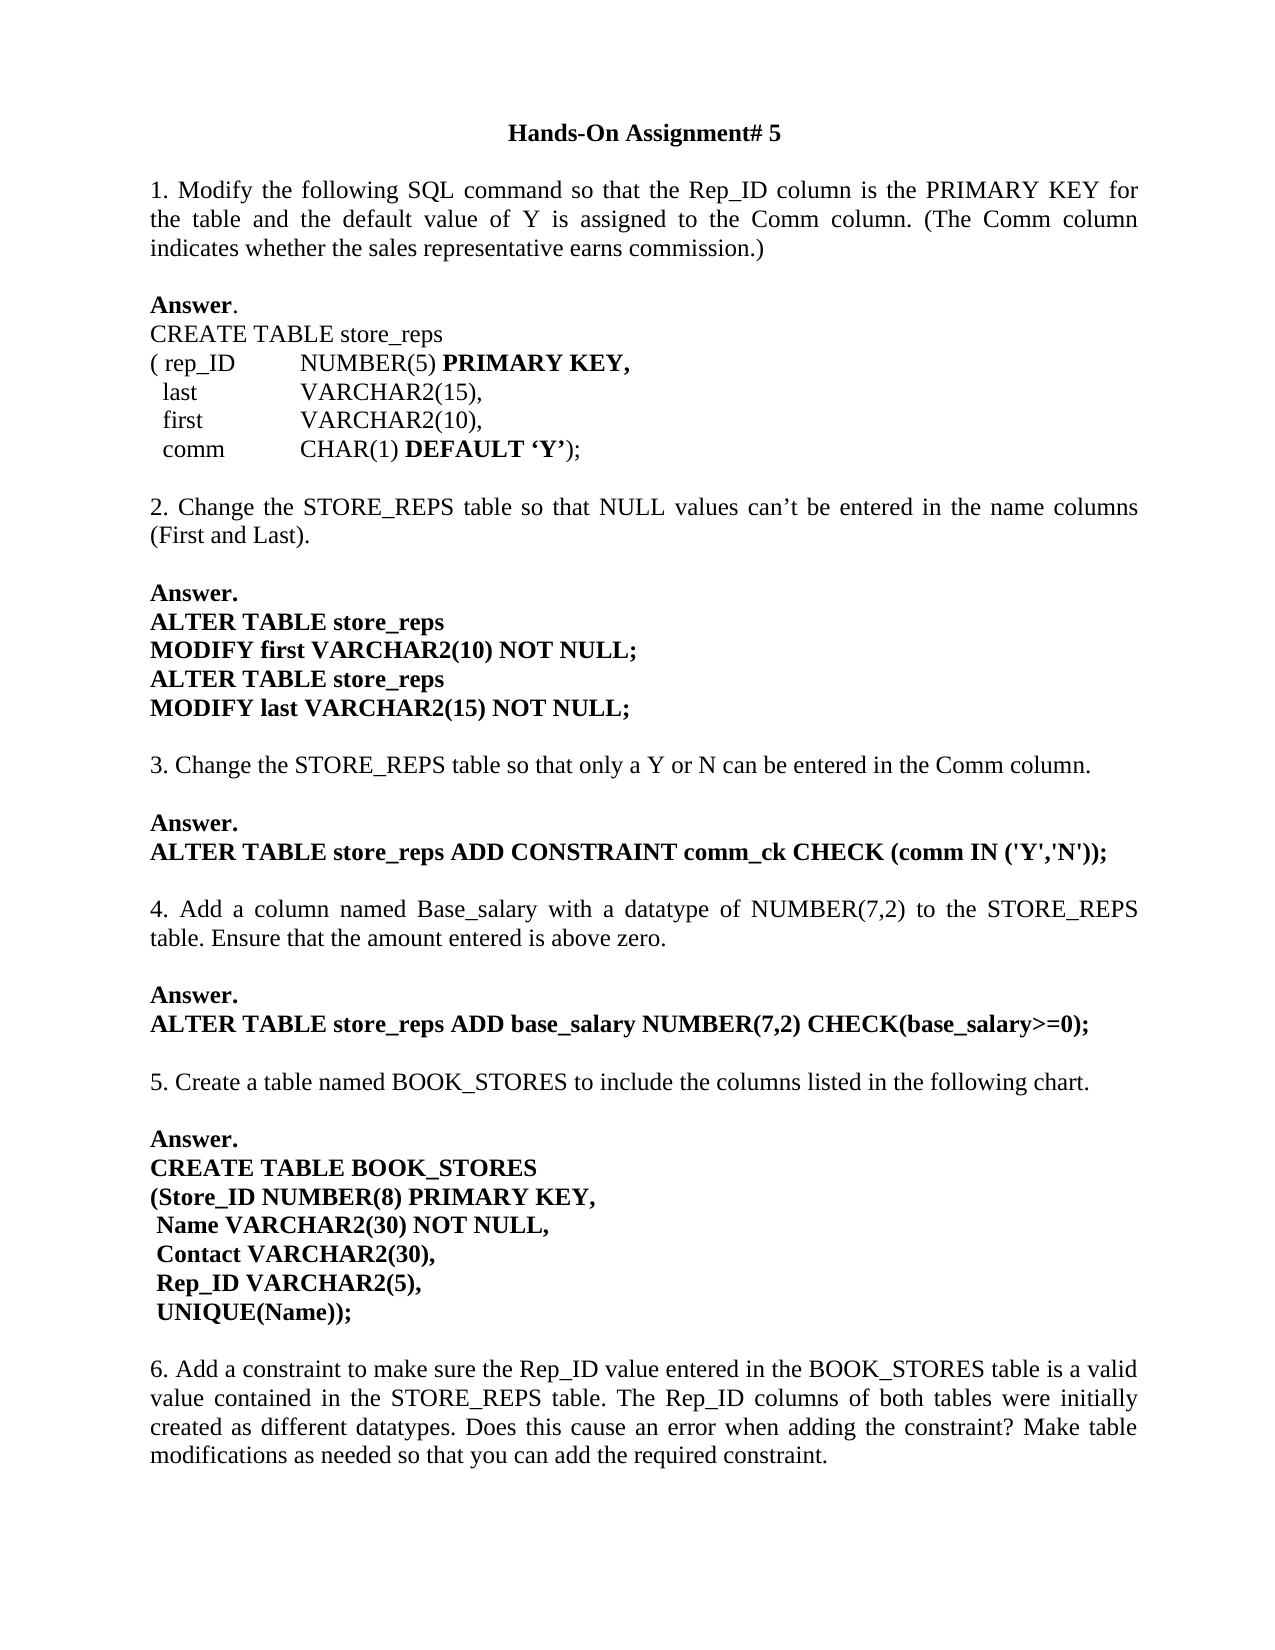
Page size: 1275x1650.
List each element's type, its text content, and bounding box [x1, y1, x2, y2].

text ALTER TABLE store_reps ADD base_salary NUMBER(7,2) CHECK(base_salary>=0); [150, 1009, 1139, 1038]
text Contact VARCHAR2(30), [150, 1239, 1139, 1268]
text 4. Add a column named Base_salary with a datatype of NUMBER(7,2) to the STORE_REPS table. Ensure that the amount entered is above zero. [150, 894, 1139, 952]
text 1. Modify the following SQL command so that the Rep_ID column is the PRIMARY KEY for the table and the default value of Y is assigned to the Comm column. (The Comm column indicates whether the sales representative earns commission.) [150, 176, 1139, 262]
text ( rep_ID NUMBER(5) PRIMARY KEY, [150, 348, 1139, 377]
text (Store_ID NUMBER(8) PRIMARY KEY, [150, 1182, 1139, 1211]
text 5. Create a table named BOOK_STORES to include the columns listed in the following chart. [150, 1067, 1139, 1096]
text 2. Change the STORE_REPS table so that NULL values can’t be entered in the name columns (First and Last). [150, 492, 1139, 549]
text Answer. [150, 578, 1139, 607]
text Name VARCHAR2(30) NOT NULL, [150, 1211, 1139, 1239]
text last VARCHAR2(15), [150, 377, 1139, 406]
text MODIFY last VARCHAR2(15) NOT NULL; [150, 693, 1139, 722]
text 3. Change the STORE_REPS table so that only a Y or N can be entered in the Comm column. [150, 751, 1139, 779]
text MODIFY first VARCHAR2(10) NOT NULL; [150, 636, 1139, 664]
text Answer. [150, 1124, 1139, 1153]
text CREATE TABLE BOOK_STORES [150, 1153, 1139, 1182]
text ALTER TABLE store_reps [150, 607, 1139, 636]
text Rep_ID VARCHAR2(5), [150, 1268, 1139, 1297]
text ALTER TABLE store_reps ADD CONSTRAINT comm_ck CHECK (comm IN ('Y','N')); [150, 837, 1139, 866]
text UNIQUE(Name)); [150, 1297, 1139, 1326]
text Hands-On Assignment# 5 [150, 118, 1139, 147]
text 6. Add a constraint to make sure the Rep_ID value entered in the BOOK_STORES table is a valid value contained in the STORE_REPS table. The Rep_ID columns of both tables were initially created as different datatypes. Does this cause an error when adding the constraint? Make table modifications as needed so that you can add the required constraint. [150, 1354, 1139, 1469]
text Answer. [150, 981, 1139, 1009]
text comm CHAR(1) DEFAULT ‘Y’); [150, 434, 1139, 463]
text Answer. [150, 808, 1139, 837]
text CREATE TABLE store_reps [150, 319, 1139, 348]
text first VARCHAR2(10), [150, 406, 1139, 434]
text ALTER TABLE store_reps [150, 664, 1139, 693]
text Answer. [150, 291, 1139, 319]
